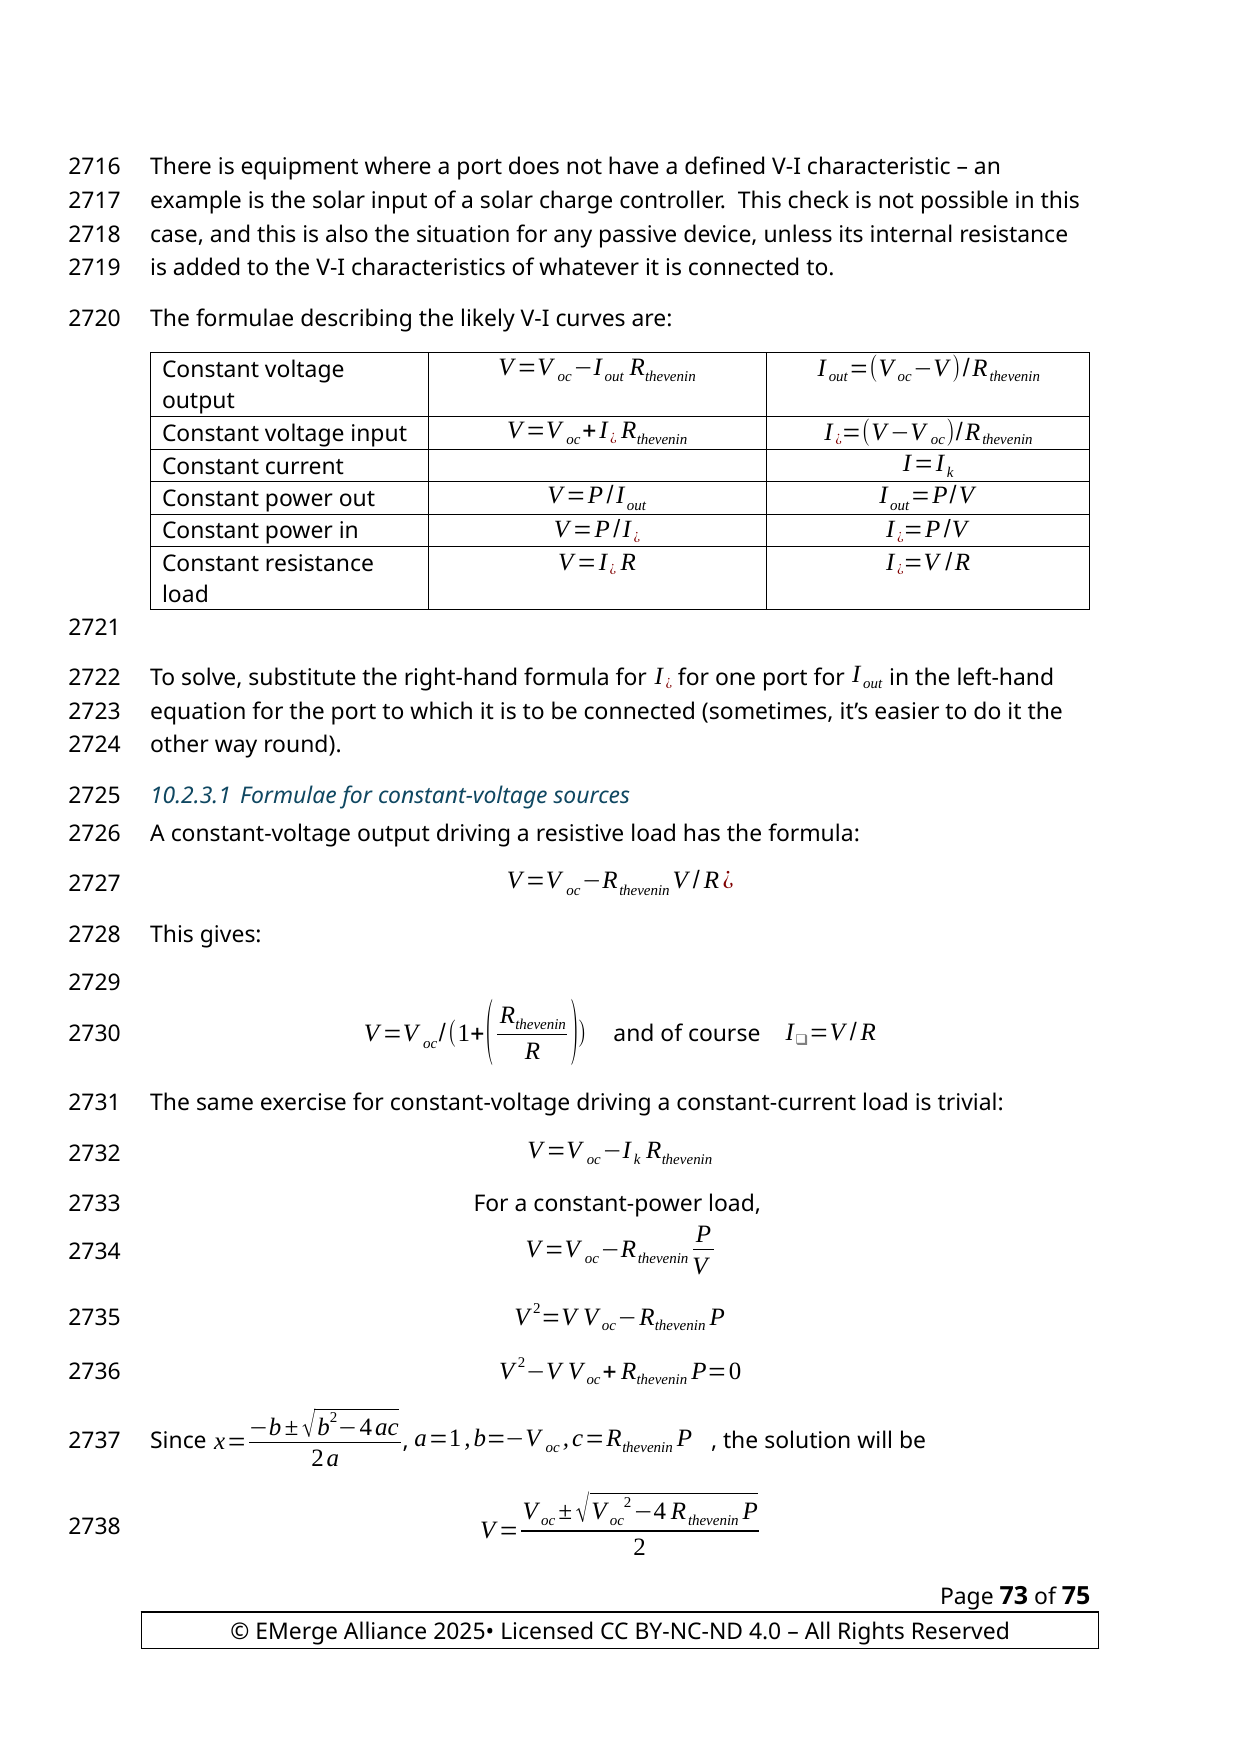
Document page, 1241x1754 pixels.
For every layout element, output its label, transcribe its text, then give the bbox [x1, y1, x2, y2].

table_header [429, 353, 766, 416]
table_cell [767, 417, 1089, 449]
table_cell [429, 515, 766, 546]
table_cell Constant current [151, 450, 428, 481]
table_cell [767, 450, 1089, 481]
text To solve, substitute the right-hand formula for for one port for in the left-hand equation for the port to which it is to be connected (sometimes, it’s easier to do it the other way round). [150, 661, 1090, 759]
subtitle Formulae for constant-voltage sources [150, 779, 1090, 810]
table_cell [429, 482, 766, 513]
table_cell [429, 417, 766, 449]
text The same exercise for constant-voltage driving a constant-current load is trivial: [150, 1086, 1090, 1118]
table_cell [429, 450, 766, 481]
text and of course [150, 968, 1090, 1067]
table_cell Constant power in [151, 515, 428, 546]
text For a constant-power load, [150, 1187, 1090, 1280]
table_cell Constant voltage input [151, 417, 428, 449]
table_header [767, 353, 1089, 416]
text There is equipment where a port does not have a defined V-I characteristic – an example is the solar input of a solar charge controller. This check is not possible in this case, and this is also the situation for any passive device, unless its internal resistance is added to the V-I characteristics of whatever it is connected to. [150, 150, 1090, 282]
table_cell [767, 547, 1089, 609]
table_cell Constant resistance load [151, 547, 428, 609]
text Since , , the solution will be [150, 1407, 1090, 1472]
table_header Constant voltage output [151, 353, 428, 416]
text The formulae describing the likely V-I curves are: [150, 302, 1090, 333]
text A constant-voltage output driving a resistive load has the formula: [150, 817, 1090, 848]
text This gives: [150, 918, 1090, 949]
table_cell [767, 482, 1089, 513]
table_cell Constant power out [151, 482, 428, 513]
table_cell [767, 515, 1089, 546]
table_cell [429, 547, 766, 609]
